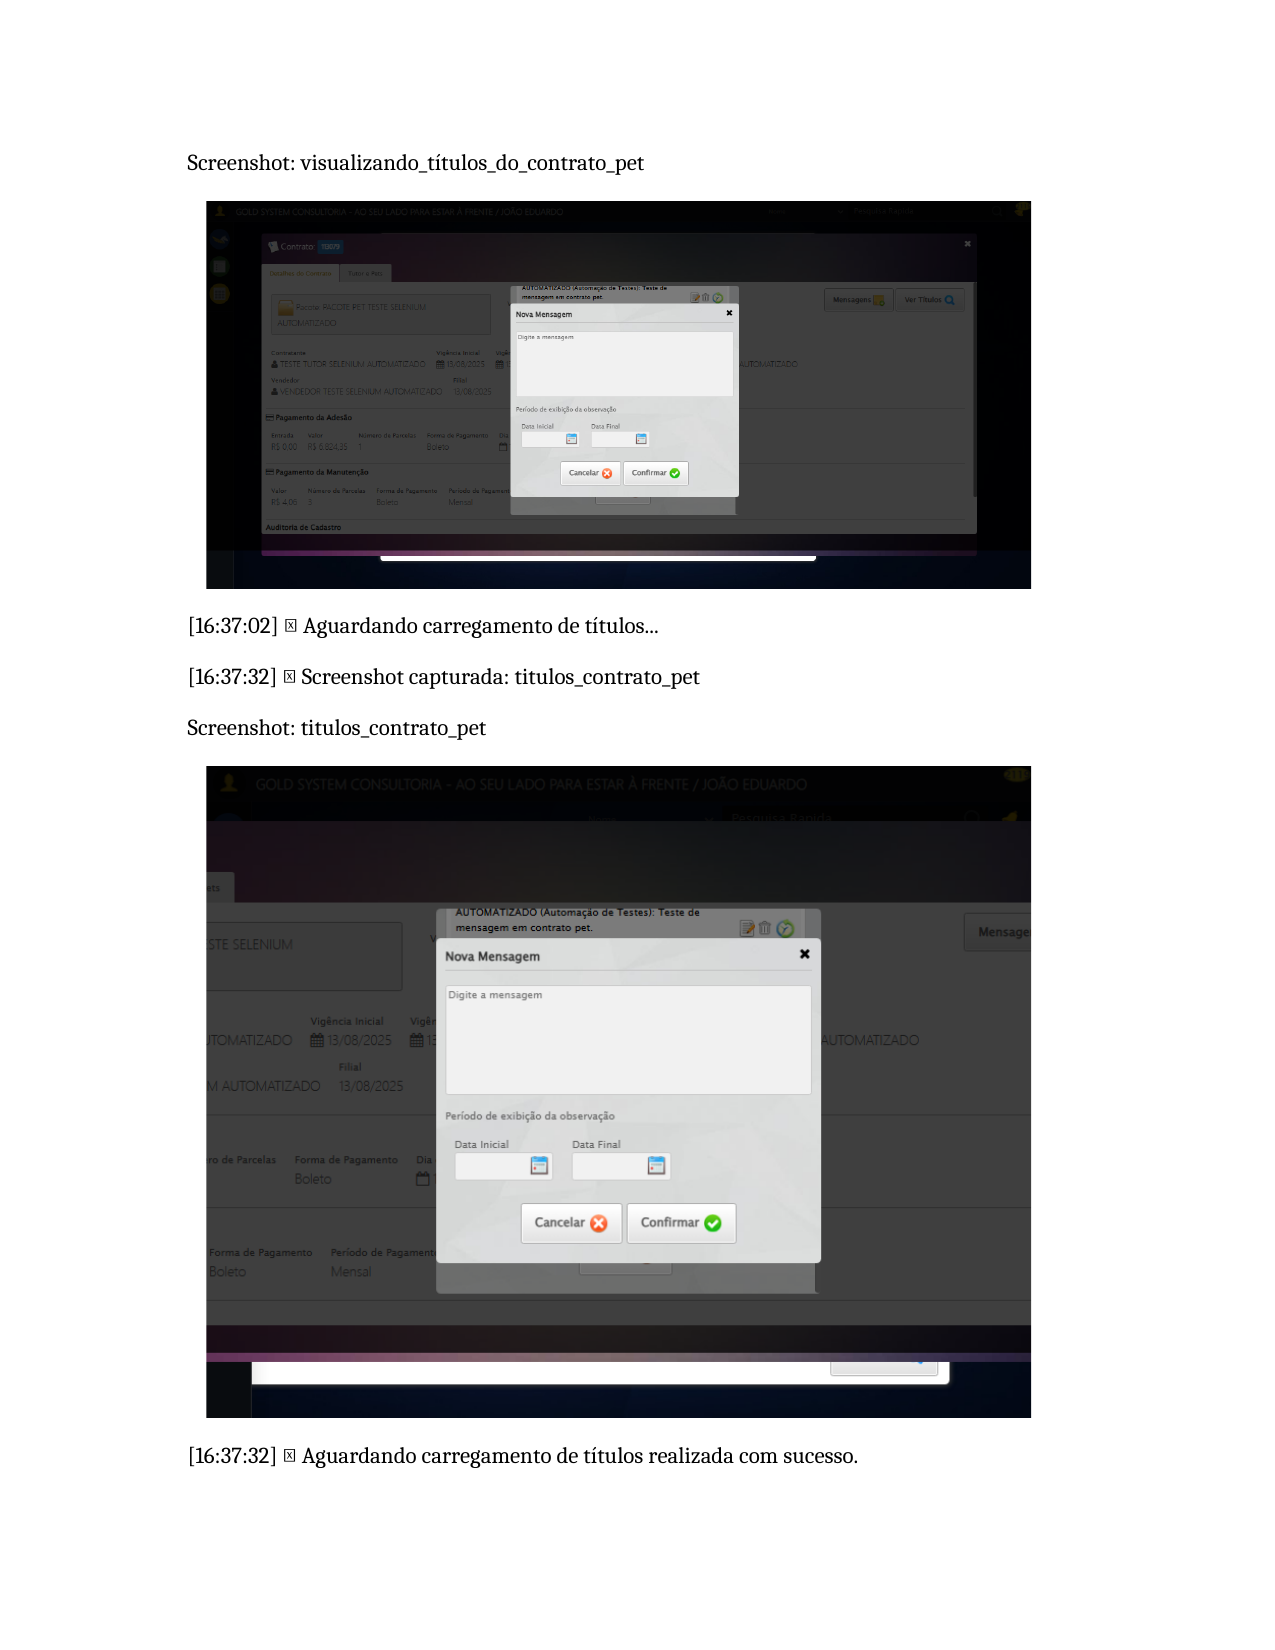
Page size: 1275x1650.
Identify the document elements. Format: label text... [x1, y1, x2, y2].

picture [206, 766, 1032, 1418]
text [16:37:02] 🔄 Aguardando carregamento de títulos... [187, 613, 1087, 639]
text [16:37:32] ✅ Aguardando carregamento de títulos realizada com sucesso. [187, 1443, 1087, 1469]
text Screenshot: titulos_contrato_pet [187, 715, 1087, 741]
text Screenshot: visualizando_títulos_do_contrato_pet [187, 150, 1087, 176]
picture [206, 201, 1032, 589]
text [16:37:32] 📸 Screenshot capturada: titulos_contrato_pet [187, 664, 1087, 690]
